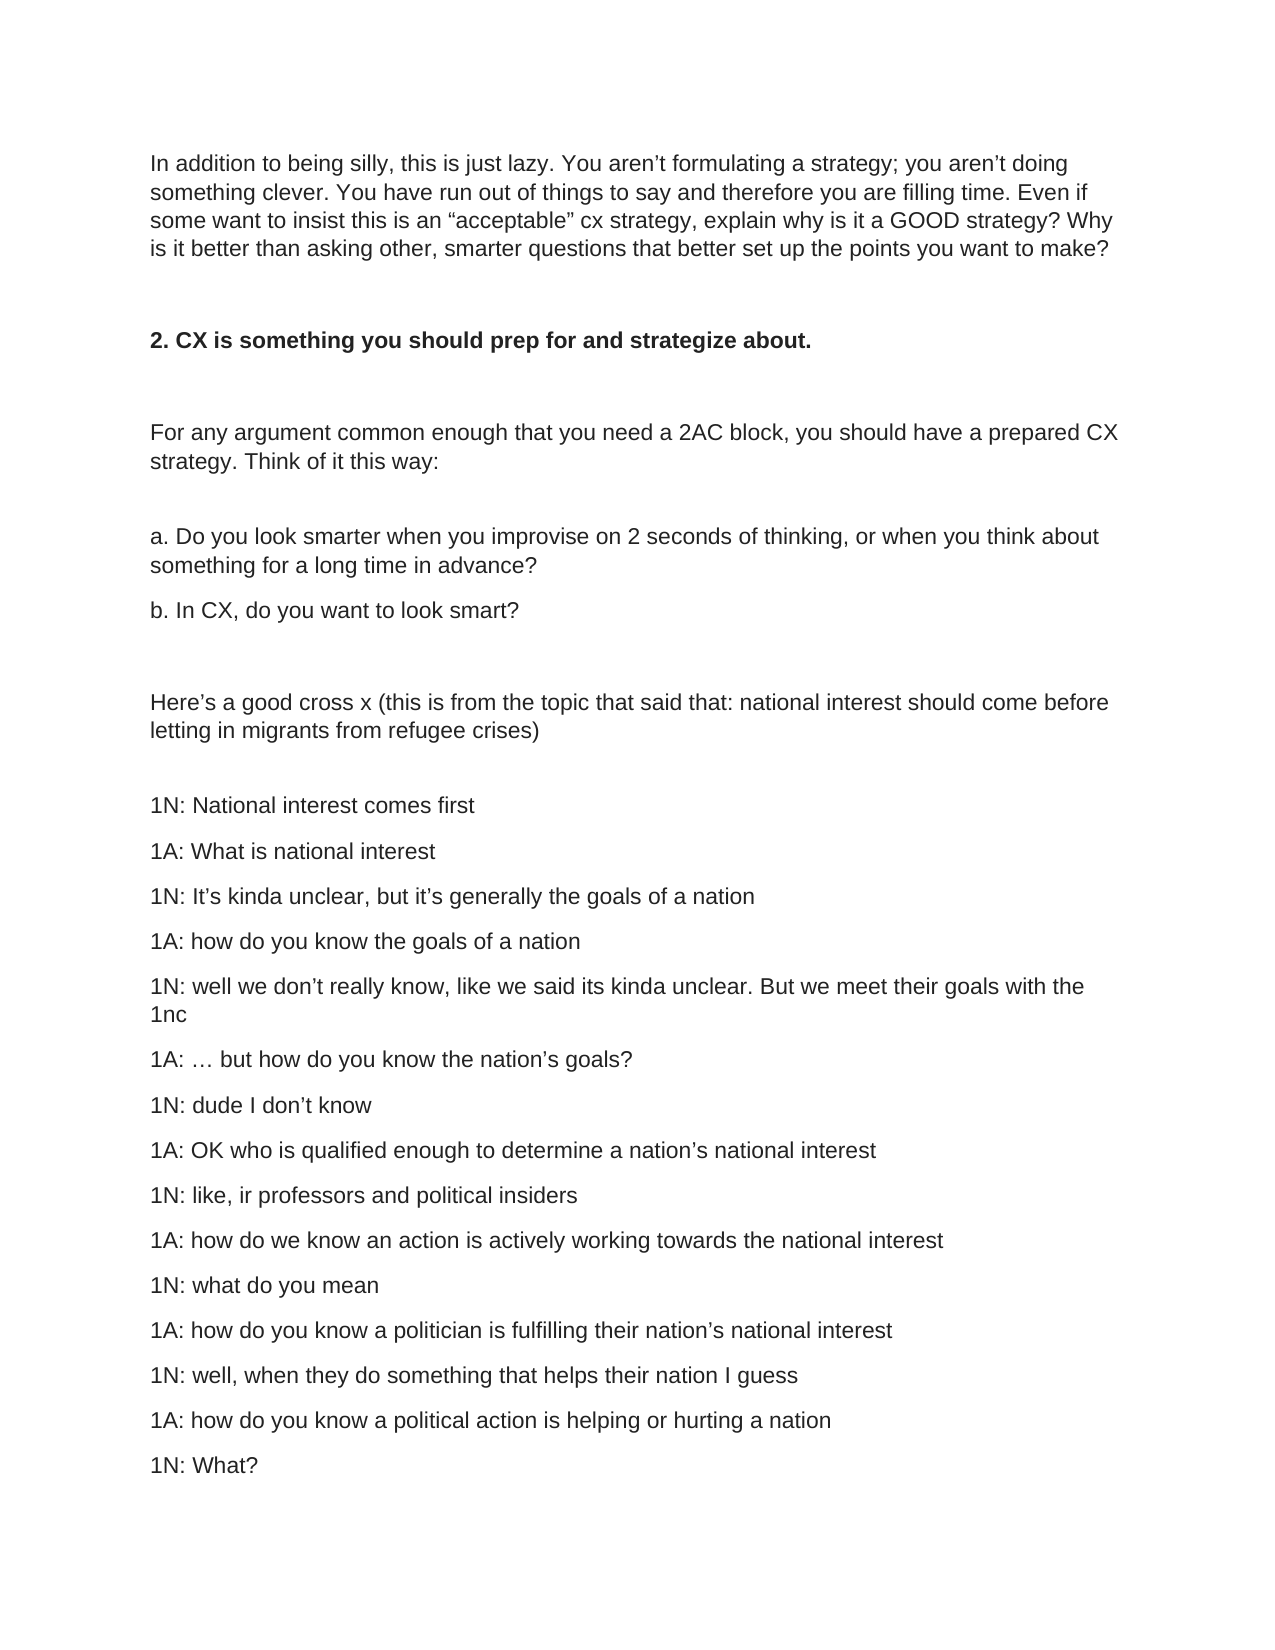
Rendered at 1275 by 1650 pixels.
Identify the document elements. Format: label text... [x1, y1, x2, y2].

text 1N: well we don’t really know, like we said its kinda unclear. But we meet their goals with the 1nc [150, 973, 1125, 1028]
text 1N: National interest comes first [150, 792, 1125, 819]
text b. In CX, do you want to look smart? [150, 597, 1125, 623]
text 1A: how do you know a political action is helping or hurting a nation [150, 1407, 1125, 1434]
text 1A: how do you know the goals of a nation [150, 928, 1125, 954]
text 1A: What is national interest [150, 838, 1125, 864]
text 1N: dude I don’t know [150, 1092, 1125, 1118]
text In addition to being silly, this is just lazy. You aren’t formulating a strategy; you aren’t doing something clever. You have run out of things to say and therefore you are filling time. Even if some want to insist this is an “acceptable” cx strategy, explain why is it a GOOD strategy? Why is it better than asking other, smarter questions that better set up the points you want to make? [150, 150, 1125, 262]
text For any argument common enough that you need a 2AC block, you should have a prepared CX strategy. Think of it this way: [150, 419, 1125, 504]
text 1N: like, ir professors and political insiders [150, 1182, 1125, 1208]
text 2. CX is something you should prep for and strategize about. [150, 327, 1125, 354]
text 1A: how do you know a politician is fulfilling their nation’s national interest [150, 1317, 1125, 1343]
text 1N: It’s kinda unclear, but it’s generally the goals of a nation [150, 883, 1125, 909]
text 1N: what do you mean [150, 1272, 1125, 1298]
text a. Do you look smarter when you improvise on 2 seconds of thinking, or when you think about something for a long time in advance? [150, 523, 1125, 578]
text 1A: how do we know an action is actively working towards the national interest [150, 1227, 1125, 1253]
text 1N: well, when they do something that helps their nation I guess [150, 1362, 1125, 1388]
text 1N: What? [150, 1452, 1125, 1479]
text 1A: OK who is qualified enough to determine a nation’s national interest [150, 1137, 1125, 1163]
text 1A: … but how do you know the nation’s goals? [150, 1046, 1125, 1073]
text Here’s a good cross x (this is from the topic that said that: national interest should come before letting in migrants from refugee crises) [150, 689, 1125, 774]
